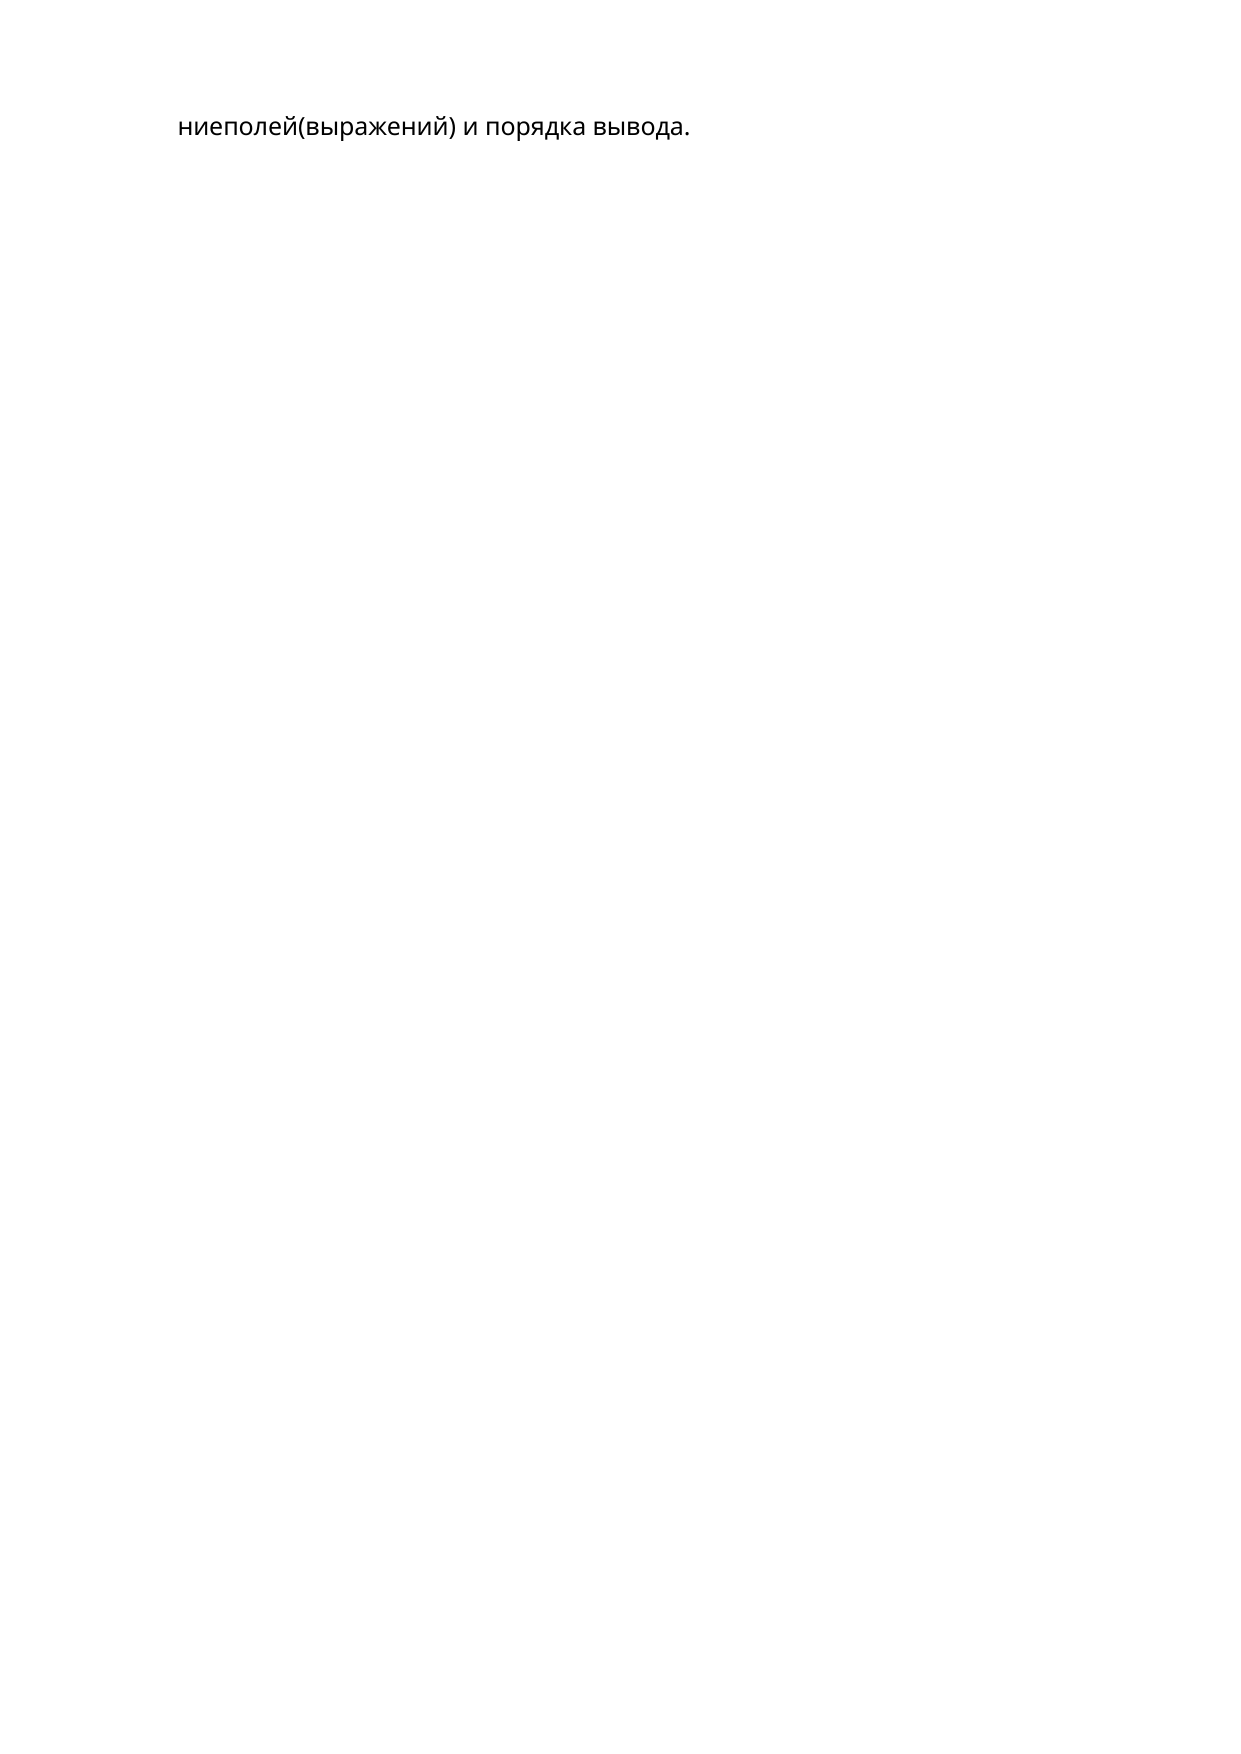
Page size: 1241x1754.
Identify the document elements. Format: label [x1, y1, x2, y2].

text [177, 108, 1152, 142]
